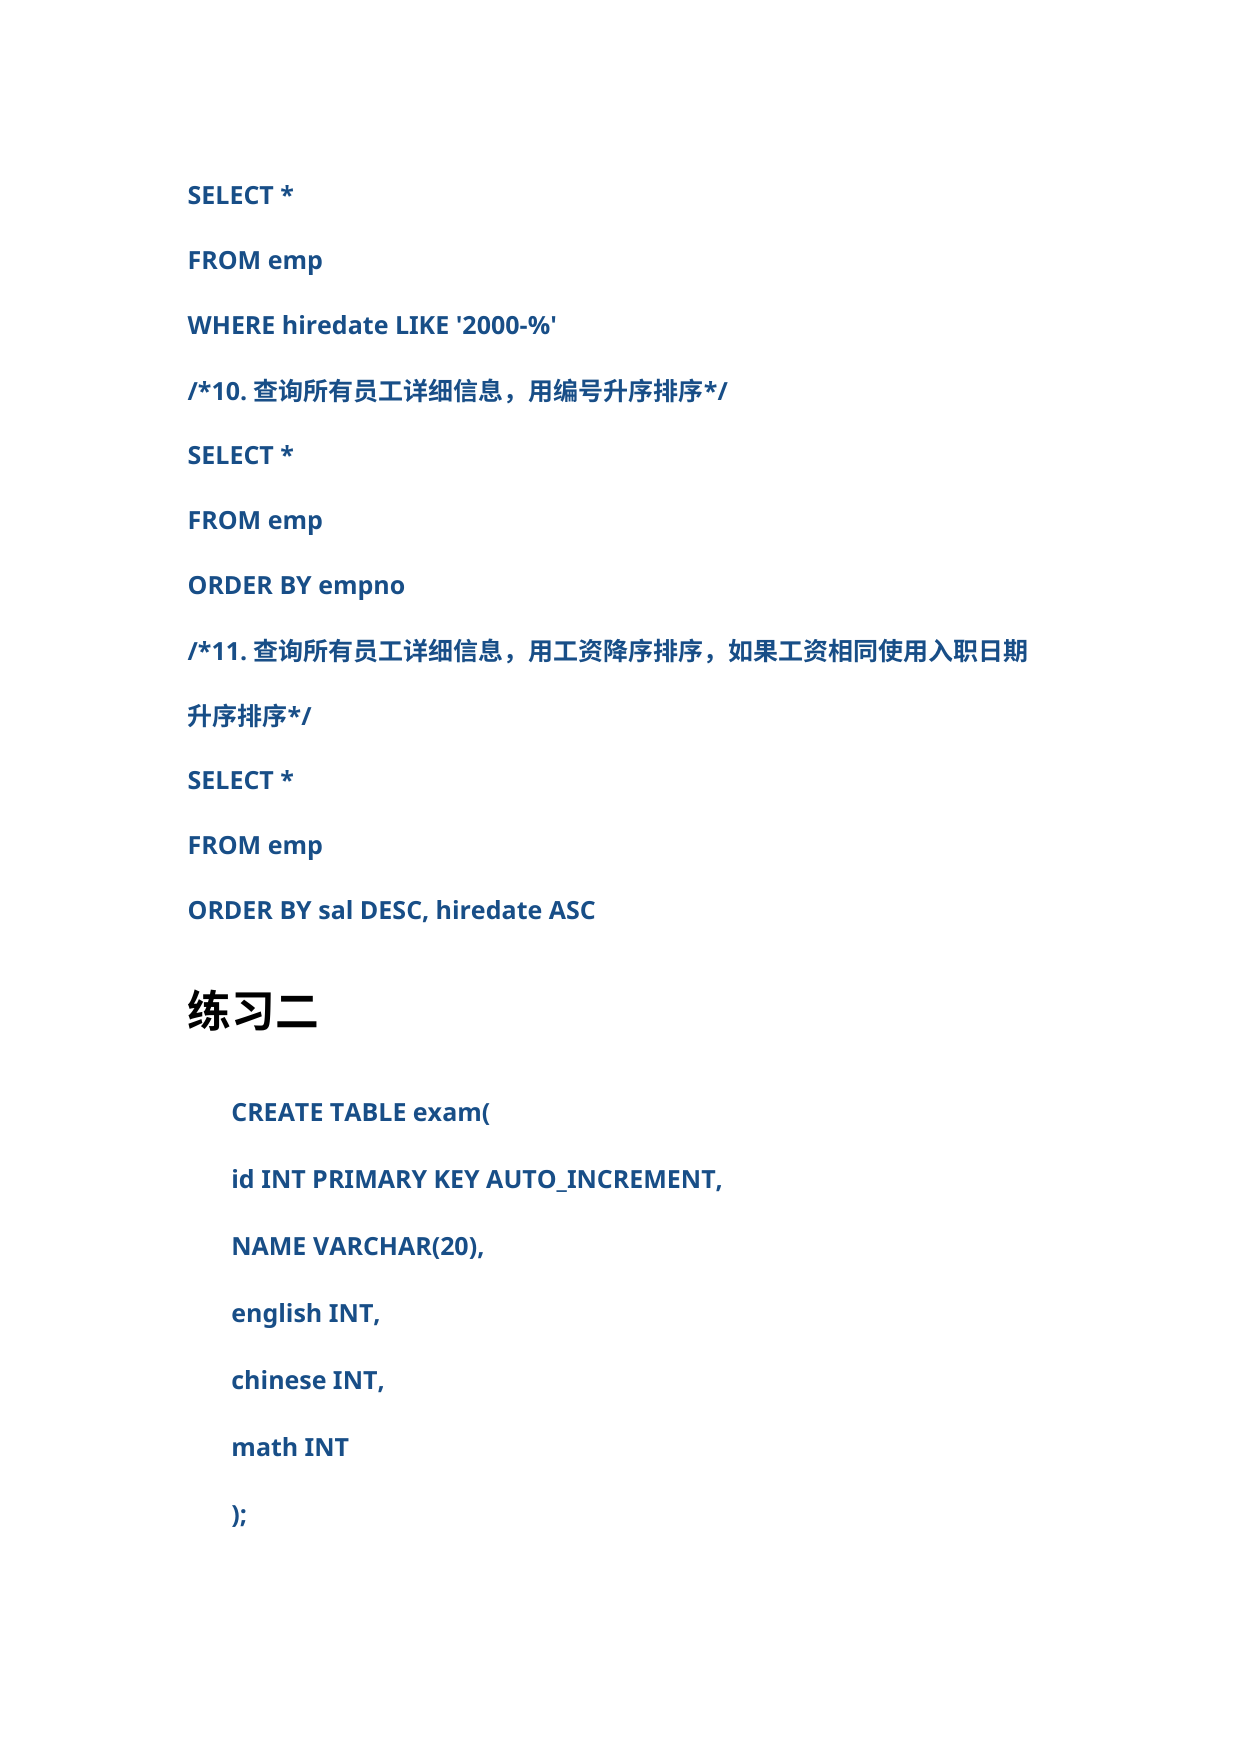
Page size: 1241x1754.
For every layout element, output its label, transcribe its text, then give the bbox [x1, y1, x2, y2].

text /*11. 查询所有员工详细信息，用工资降序排序，如果工资相同使用入职日期升序排序*/ [187, 617, 1053, 747]
text math INT [231, 1414, 1053, 1479]
text SELECT * [187, 422, 1053, 487]
text english INT, [231, 1280, 1053, 1345]
text /*10. 查询所有员工详细信息，用编号升序排序*/ [187, 357, 1053, 422]
text ORDER BY empno [187, 552, 1053, 617]
text NAME VARCHAR(20), [231, 1213, 1053, 1278]
text FROM emp [187, 487, 1053, 552]
text chinese INT, [231, 1347, 1053, 1412]
text SELECT * [187, 747, 1053, 812]
text ORDER BY sal DESC, hiredate ASC [187, 877, 1053, 942]
text FROM emp [187, 227, 1053, 292]
subtitle 练习二 [187, 976, 1053, 1041]
text id INT PRIMARY KEY AUTO_INCREMENT, [231, 1146, 1053, 1211]
text SELECT * [187, 162, 1053, 227]
text FROM emp [187, 812, 1053, 877]
text ); [231, 1481, 1053, 1546]
text WHERE hiredate LIKE '2000-%' [187, 292, 1053, 357]
text CREATE TABLE exam( [231, 1079, 1053, 1144]
